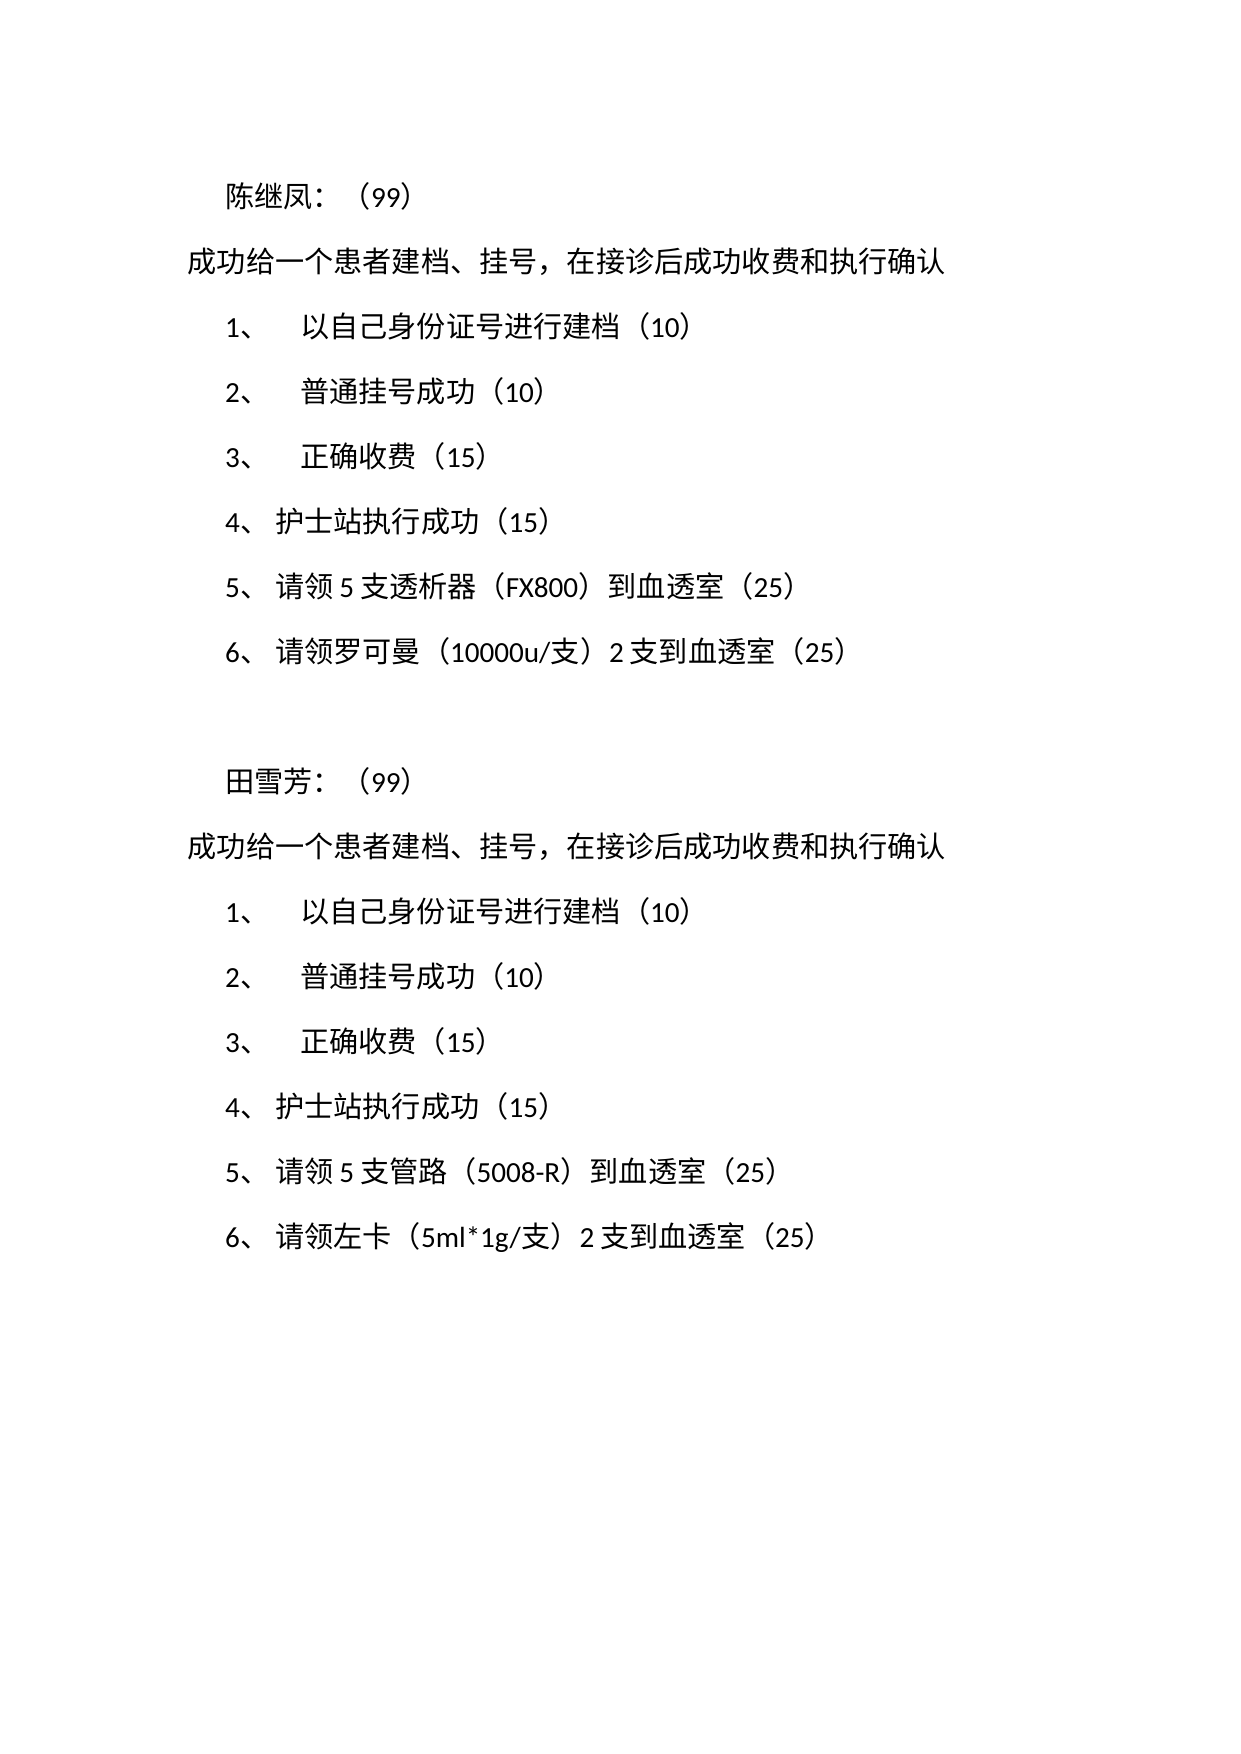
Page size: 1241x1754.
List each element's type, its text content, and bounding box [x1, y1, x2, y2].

text 陈继凤：（99） [225, 162, 1053, 227]
list 普通挂号成功（10） [225, 357, 1053, 422]
list 请领5支管路（5008-R）到血透室（25） [187, 1137, 1053, 1202]
list 普通挂号成功（10） [225, 942, 1053, 1007]
list 护士站执行成功（15） [187, 487, 1053, 552]
list 正确收费（15） [225, 422, 1053, 487]
text 田雪芳：（99） [225, 747, 1053, 812]
list 请领罗可曼（10000u/支）2支到血透室（25） [187, 617, 1053, 682]
list 正确收费（15） [225, 1007, 1053, 1072]
list 以自己身份证号进行建档（10） [225, 292, 1053, 357]
text 成功给一个患者建档、挂号，在接诊后成功收费和执行确认 [187, 812, 1053, 877]
text 成功给一个患者建档、挂号，在接诊后成功收费和执行确认 [187, 227, 1053, 292]
list 请领左卡（5ml*1g/支）2支到血透室（25） [187, 1202, 1053, 1267]
list 请领5支透析器（FX800）到血透室（25） [187, 552, 1053, 617]
list 以自己身份证号进行建档（10） [225, 877, 1053, 942]
list 护士站执行成功（15） [187, 1072, 1053, 1137]
